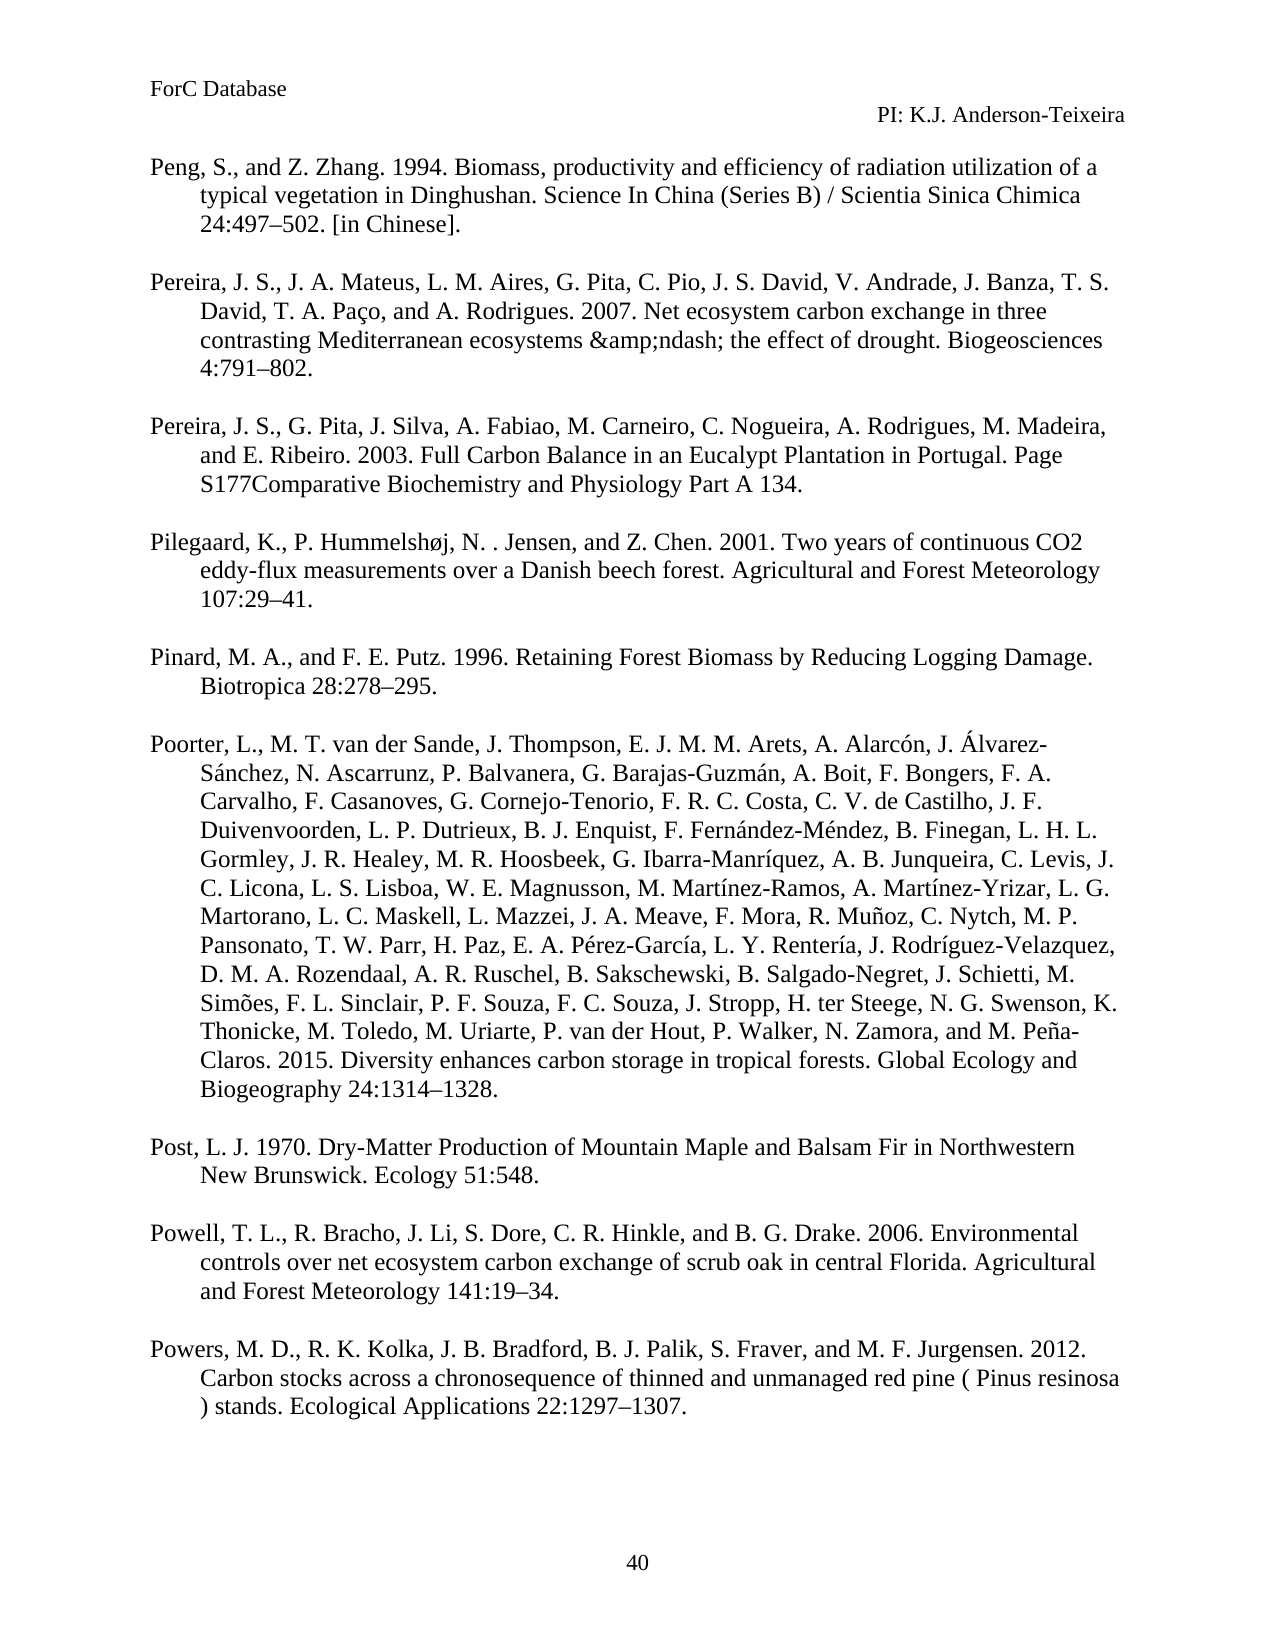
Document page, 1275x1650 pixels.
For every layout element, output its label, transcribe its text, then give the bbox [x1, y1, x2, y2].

text Pinard, M. A., and F. E. Putz. 1996. Retaining Forest Biomass by Reducing Logging Damage. Biotropica 28:278–295. [150, 642, 1125, 700]
text Pereira, J. S., G. Pita, J. Silva, A. Fabiao, M. Carneiro, C. Nogueira, A. Rodrigues, M. Madeira, and E. Ribeiro. 2003. Full Carbon Balance in an Eucalypt Plantation in Portugal. Page S177Comparative Biochemistry and Physiology Part A 134. [150, 411, 1125, 498]
text Powell, T. L., R. Bracho, J. Li, S. Dore, C. R. Hinkle, and B. G. Drake. 2006. Environmental controls over net ecosystem carbon exchange of scrub oak in central Florida. Agricultural and Forest Meteorology 141:19–34. [150, 1218, 1125, 1305]
text Pilegaard, K., P. Hummelshøj, N. . Jensen, and Z. Chen. 2001. Two years of continuous CO2 eddy-flux measurements over a Danish beech forest. Agricultural and Forest Meteorology 107:29–41. [150, 527, 1125, 613]
text Peng, S., and Z. Zhang. 1994. Biomass, productivity and efficiency of radiation utilization of a typical vegetation in Dinghushan. Science In China (Series B) / Scientia Sinica Chimica 24:497–502. [in Chinese]. [150, 152, 1125, 238]
text Pereira, J. S., J. A. Mateus, L. M. Aires, G. Pita, C. Pio, J. S. David, V. Andrade, J. Banza, T. S. David, T. A. Paço, and A. Rodrigues. 2007. Net ecosystem carbon exchange in three contrasting Mediterranean ecosystems &amp;ndash; the effect of drought. Biogeosciences 4:791–802. [150, 267, 1125, 382]
text Post, L. J. 1970. Dry-Matter Production of Mountain Maple and Balsam Fir in Northwestern New Brunswick. Ecology 51:548. [150, 1132, 1125, 1189]
text Powers, M. D., R. K. Kolka, J. B. Bradford, B. J. Palik, S. Fraver, and M. F. Jurgensen. 2012. Carbon stocks across a chronosequence of thinned and unmanaged red pine ( Pinus resinosa ) stands. Ecological Applications 22:1297–1307. [150, 1334, 1125, 1420]
text Poorter, L., M. T. van der Sande, J. Thompson, E. J. M. M. Arets, A. Alarcón, J. Álvarez-Sánchez, N. Ascarrunz, P. Balvanera, G. Barajas-Guzmán, A. Boit, F. Bongers, F. A. Carvalho, F. Casanoves, G. Cornejo-Tenorio, F. R. C. Costa, C. V. de Castilho, J. F. Duivenvoorden, L. P. Dutrieux, B. J. Enquist, F. Fernández-Méndez, B. Finegan, L. H. L. Gormley, J. R. Healey, M. R. Hoosbeek, G. Ibarra-Manríquez, A. B. Junqueira, C. Levis, J. C. Licona, L. S. Lisboa, W. E. Magnusson, M. Martínez-Ramos, A. Martínez-Yrizar, L. G. Martorano, L. C. Maskell, L. Mazzei, J. A. Meave, F. Mora, R. Muñoz, C. Nytch, M. P. Pansonato, T. W. Parr, H. Paz, E. A. Pérez-García, L. Y. Rentería, J. Rodríguez-Velazquez, D. M. A. Rozendaal, A. R. Ruschel, B. Sakschewski, B. Salgado-Negret, J. Schietti, M. Simões, F. L. Sinclair, P. F. Souza, F. C. Souza, J. Stropp, H. ter Steege, N. G. Swenson, K. Thonicke, M. Toledo, M. Uriarte, P. van der Hout, P. Walker, N. Zamora, and M. Peña-Claros. 2015. Diversity enhances carbon storage in tropical forests. Global Ecology and Biogeography 24:1314–1328. [150, 729, 1125, 1103]
